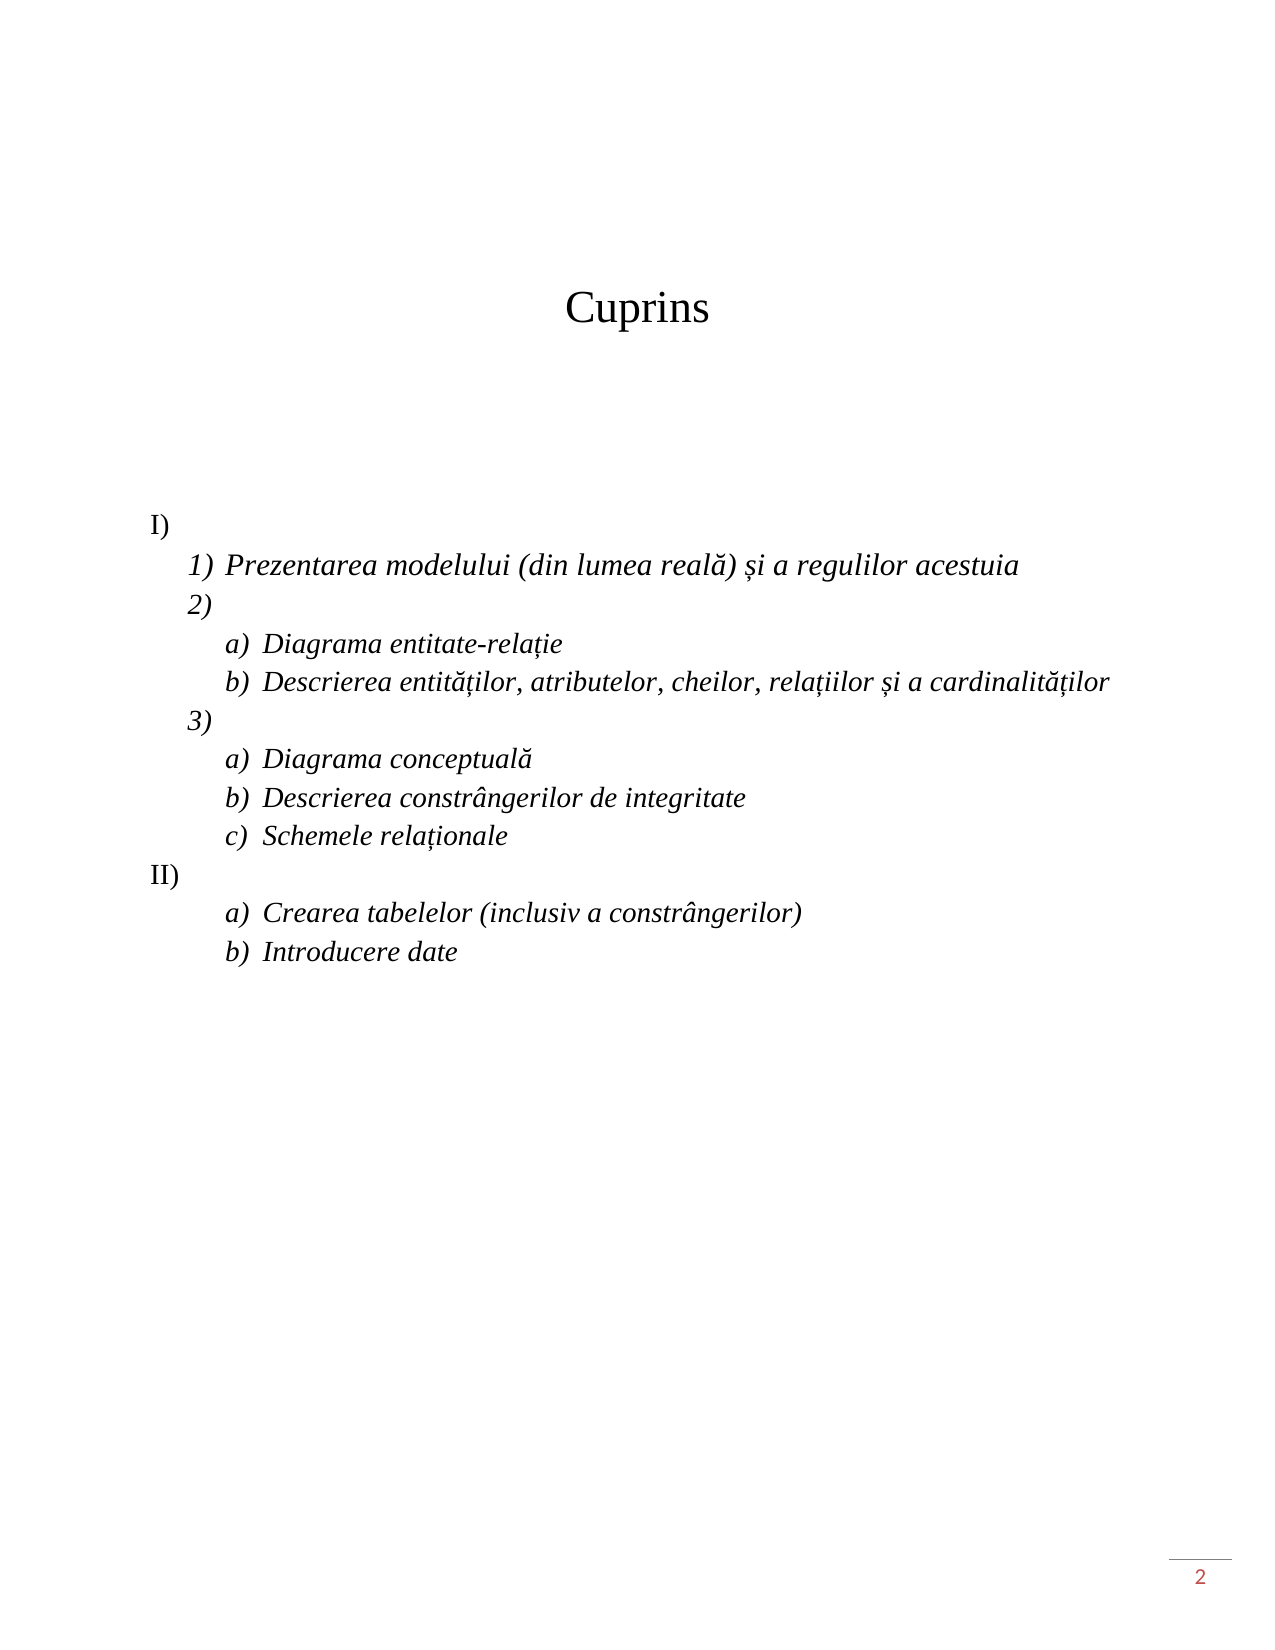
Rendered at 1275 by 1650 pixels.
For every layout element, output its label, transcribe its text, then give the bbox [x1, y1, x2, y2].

list Diagrama conceptuală [225, 741, 1125, 775]
list Descrierea constrângerilor de integritate [225, 780, 1125, 813]
list Schemele relaționale [225, 818, 1125, 852]
list Prezentarea modelului (din lumea reală) și a regulilor acestuia [187, 546, 1125, 582]
list Descrierea entităților, atributelor, cheilor, relațiilor și a cardinalităților [225, 664, 1125, 698]
text Cuprins [150, 280, 1125, 332]
list Introducere date [225, 934, 1125, 968]
list Crearea tabelelor (inclusiv a constrângerilor) [225, 896, 1125, 929]
list Diagrama entitate-relație [225, 626, 1125, 659]
